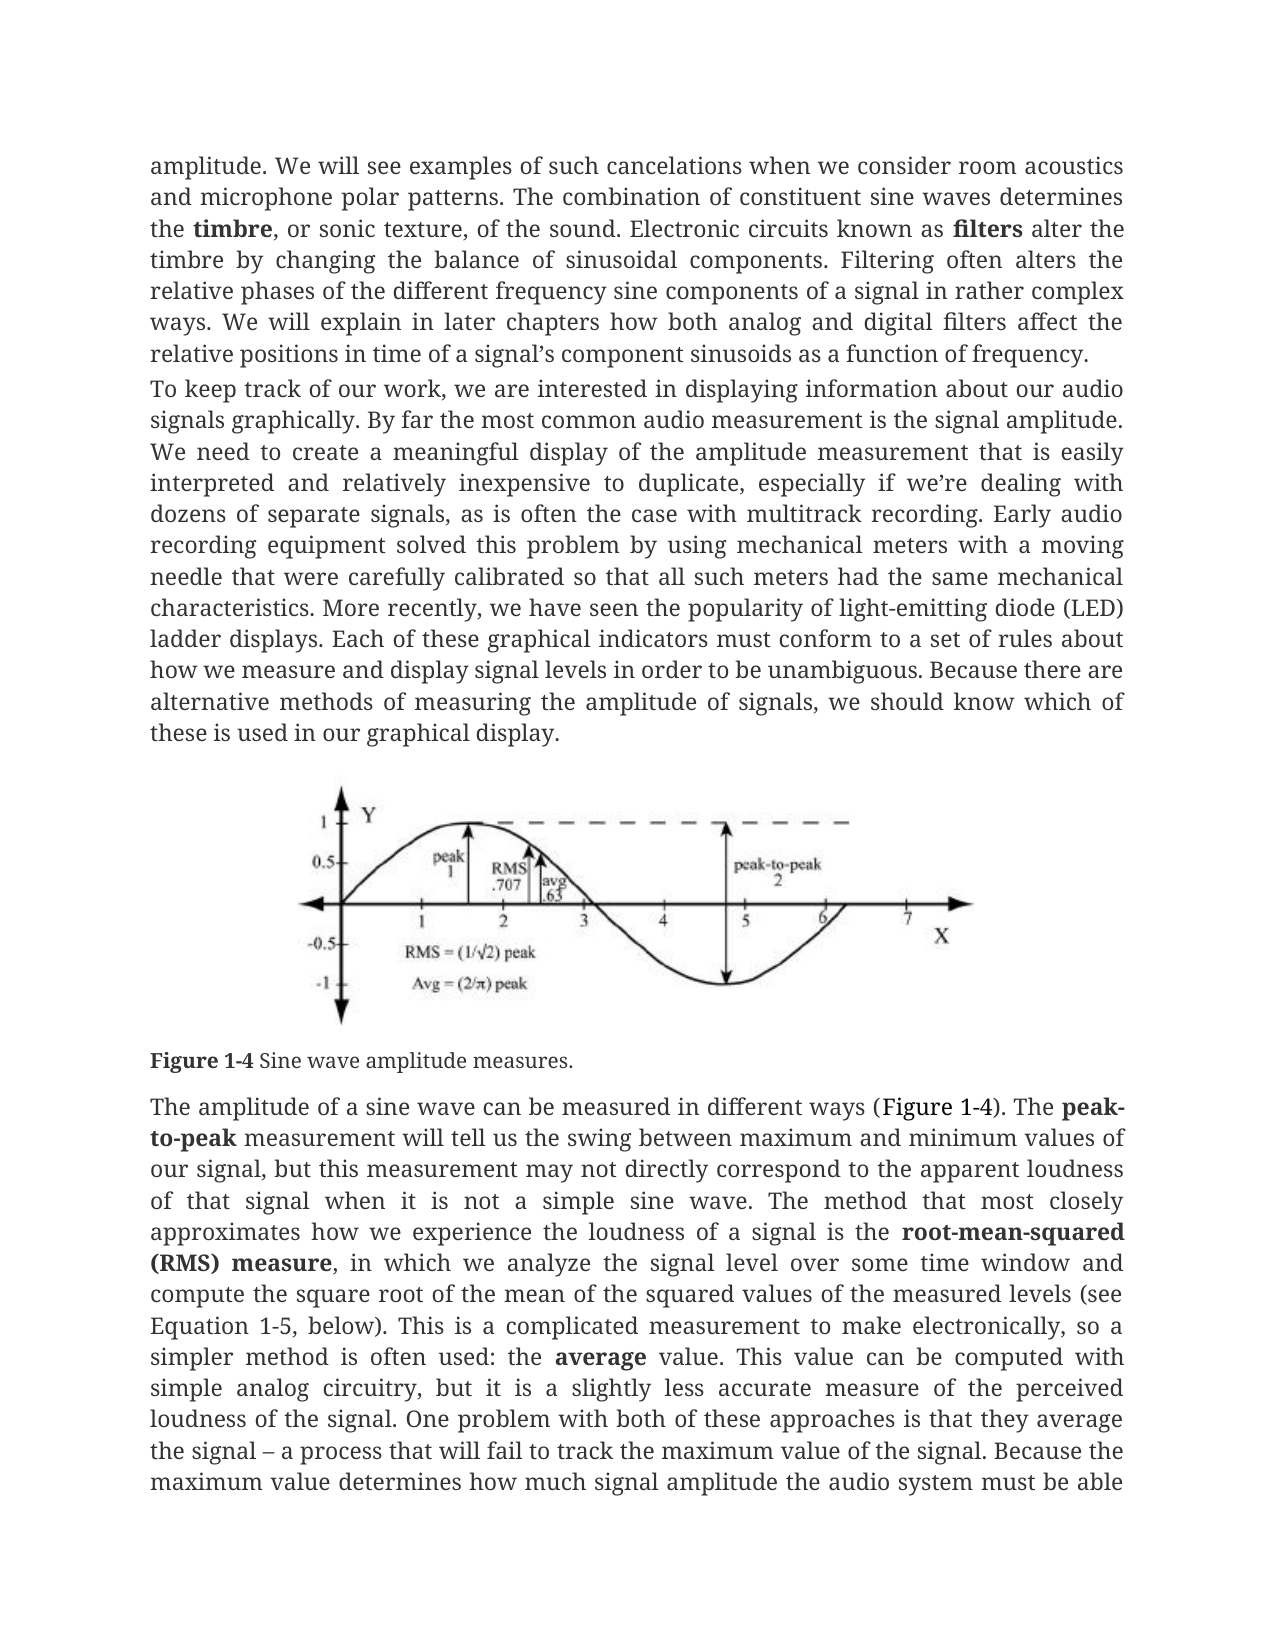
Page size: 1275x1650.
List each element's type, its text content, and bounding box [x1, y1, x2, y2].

text Figure 1-4 Sine wave amplitude measures. [150, 1046, 1125, 1074]
text To keep track of our work, we are interested in displaying information about our audio signals graphically. By far the most common audio measurement is the signal amplitude. We need to create a meaningful display of the amplitude measurement that is easily interpreted and relatively inexpensive to duplicate, especially if we’re dealing with dozens of separate signals, as is often the case with multitrack recording. Early audio recording equipment solved this problem by using mechanical meters with a moving needle that were carefully calibrated so that all such meters had the same mechanical characteristics. More recently, we have seen the popularity of light-emitting diode (LED) ladder displays. Each of these graphical indicators must conform to a set of rules about how we measure and display signal levels in order to be unambiguous. Because there are alternative methods of measuring the amplitude of signals, we should know which of these is used in our graphical display. [150, 373, 1125, 748]
picture [297, 762, 978, 1032]
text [150, 1091, 1125, 1497]
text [150, 150, 1125, 369]
